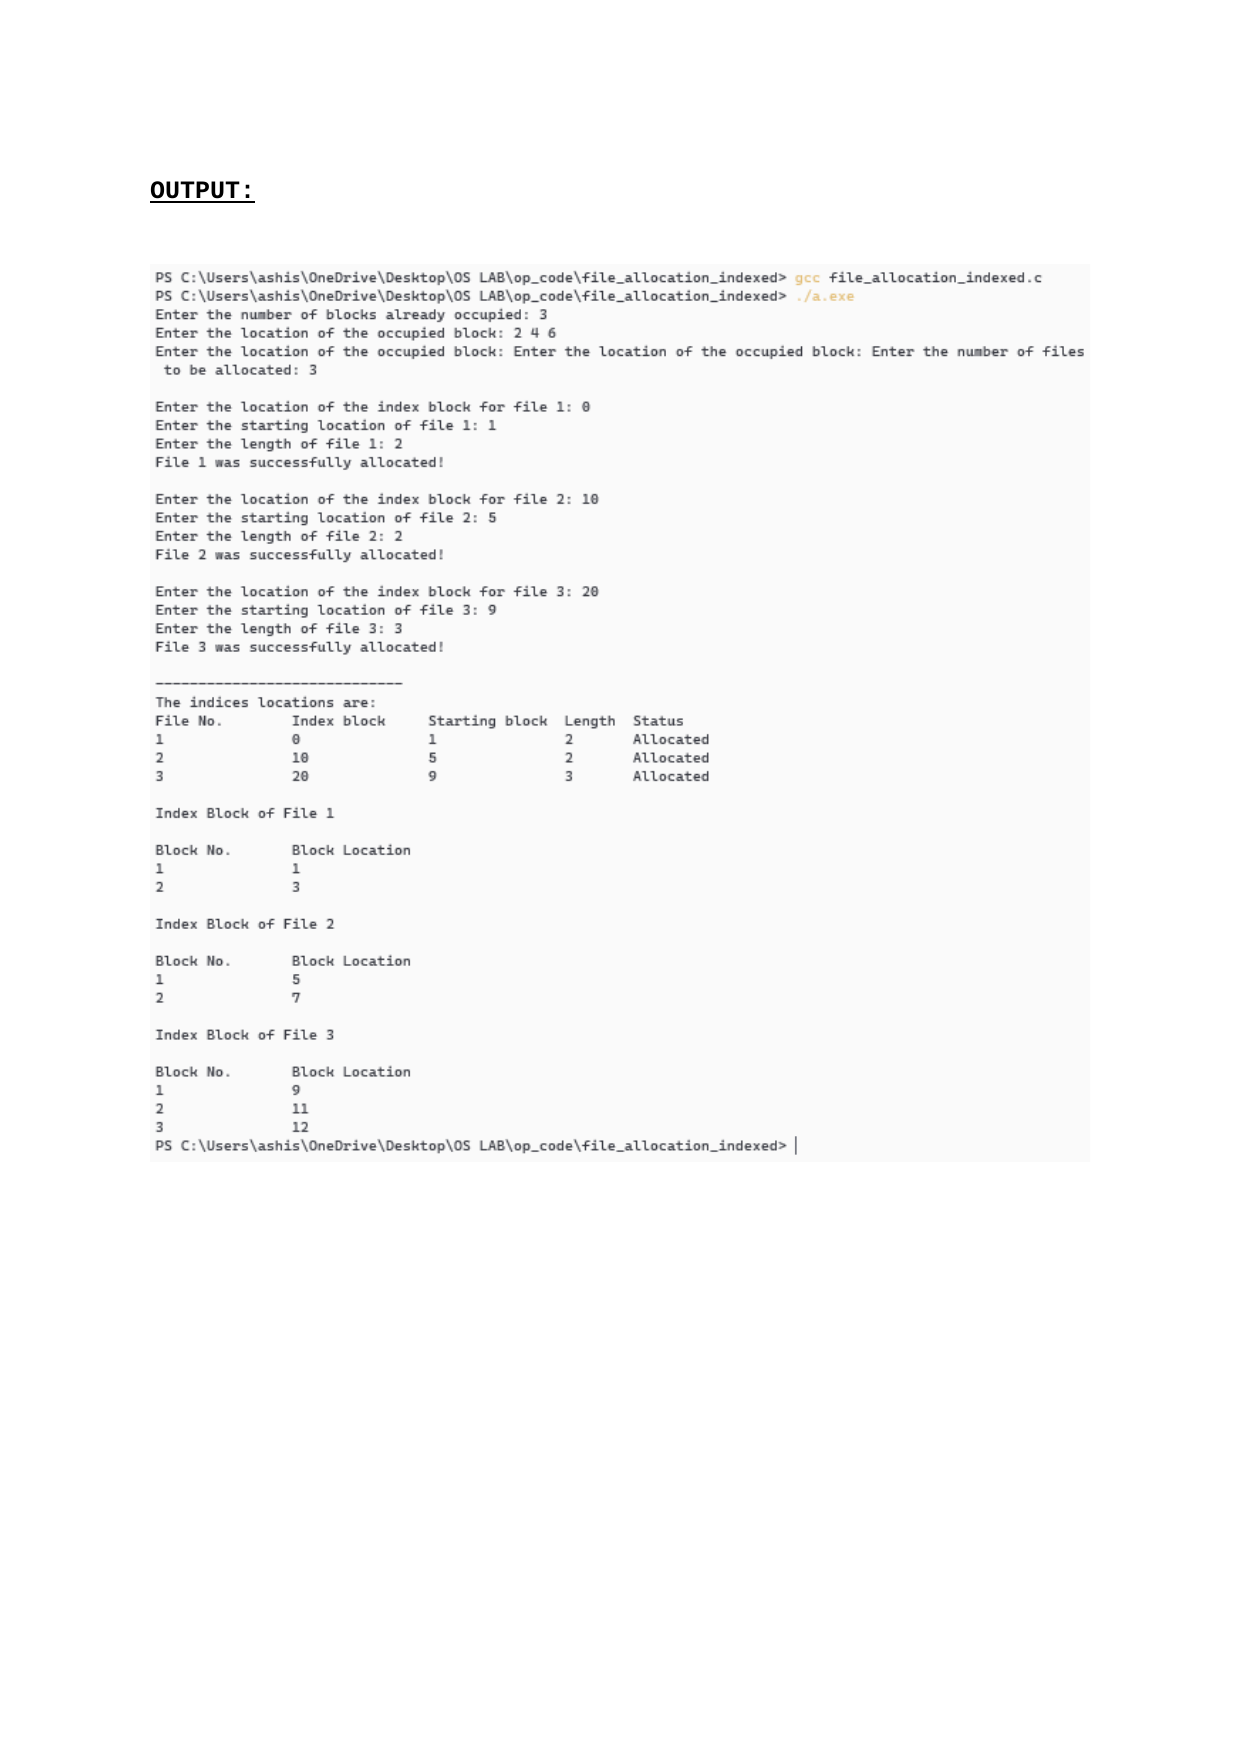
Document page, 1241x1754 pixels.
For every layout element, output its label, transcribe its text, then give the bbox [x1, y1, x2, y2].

text OUTPUT: [150, 178, 1090, 206]
picture [150, 264, 1091, 1162]
